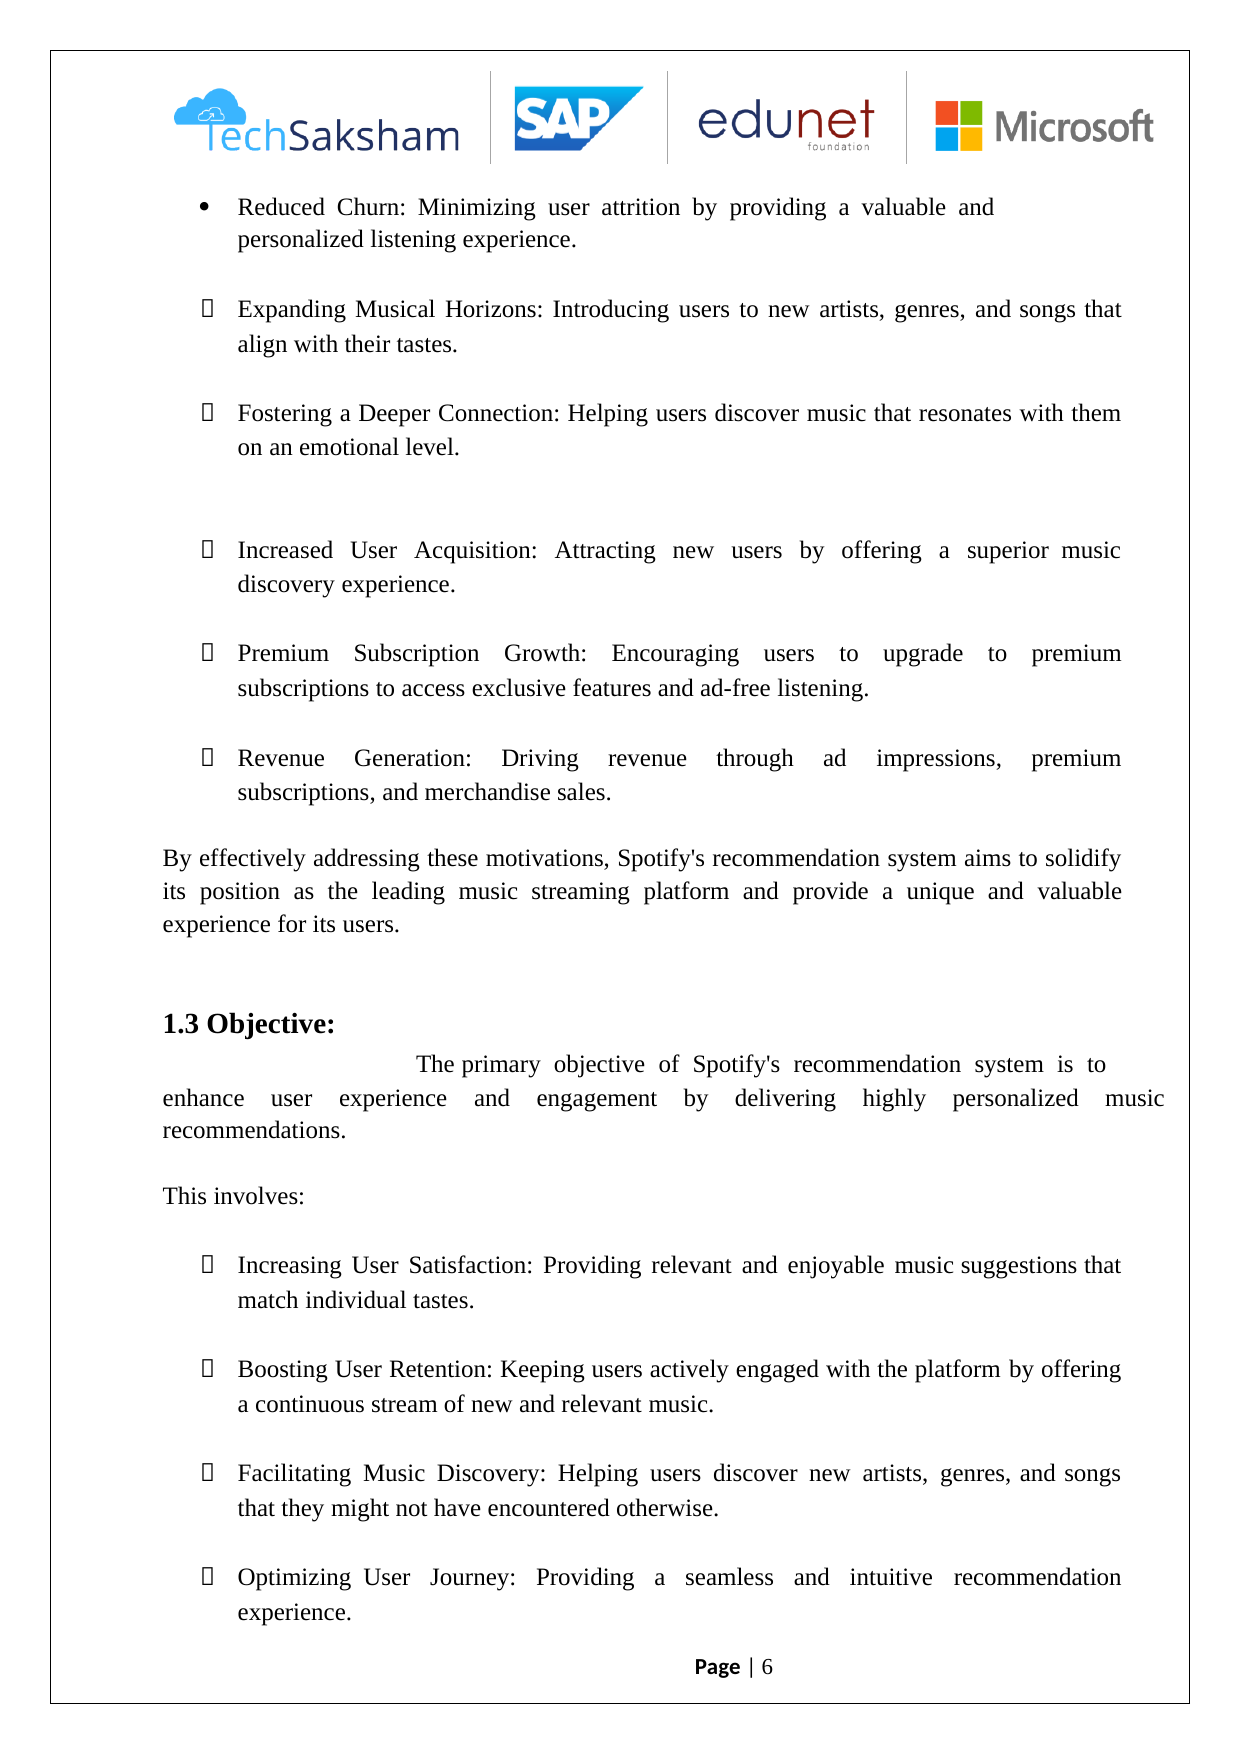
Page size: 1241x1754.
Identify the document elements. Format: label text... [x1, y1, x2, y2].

text By effectively addressing these motivations, Spotify's recommendation system aims to solidify its position as the leading music streaming platform and provide a unique and valuable experience for its users. [162, 843, 1122, 938]
list Reduced Churn: Minimizing user attrition by providing a valuable and personalized listening experience. [200, 192, 1122, 253]
subtitle 1.3 Objective: [162, 1006, 412, 1040]
picture [514, 85, 644, 151]
list Premium Subscription Growth: Encouraging users to upgrade to premium subscriptions to access exclusive features and ad-free listening. [200, 635, 1122, 702]
list Increasing User Satisfaction: Providing relevant and enjoyable music suggestions that match individual tastes. [200, 1247, 1122, 1314]
picture [698, 99, 875, 151]
list Increased User Acquisition: Attracting new users by offering a superior music discovery experience. [200, 531, 1121, 598]
list Expanding Musical Horizons: Introducing users to new artists, genres, and songs that align with their tastes. [200, 290, 1122, 357]
text enhance user experience and engagement by delivering highly personalized music recommendations. [162, 1083, 1165, 1144]
text This involves: [162, 1181, 1165, 1210]
picture [173, 88, 459, 151]
picture [935, 100, 1154, 151]
text The primary objective of Spotify's recommendation system is to [416, 1049, 1165, 1078]
list Revenue Generation: Driving revenue through ad impressions, premium subscriptions, and merchandise sales. [200, 739, 1122, 806]
list Fostering a Deeper Connection: Helping users discover music that resonates with them on an emotional level. [200, 394, 1121, 461]
list Optimizing User Journey: Providing a seamless and intuitive recommendation experience. [200, 1559, 1121, 1626]
list Boosting User Retention: Keeping users actively engaged with the platform by offering a continuous stream of new and relevant music. [200, 1351, 1121, 1418]
list Facilitating Music Discovery: Helping users discover new artists, genres, and songs that they might not have encountered otherwise. [200, 1455, 1122, 1521]
